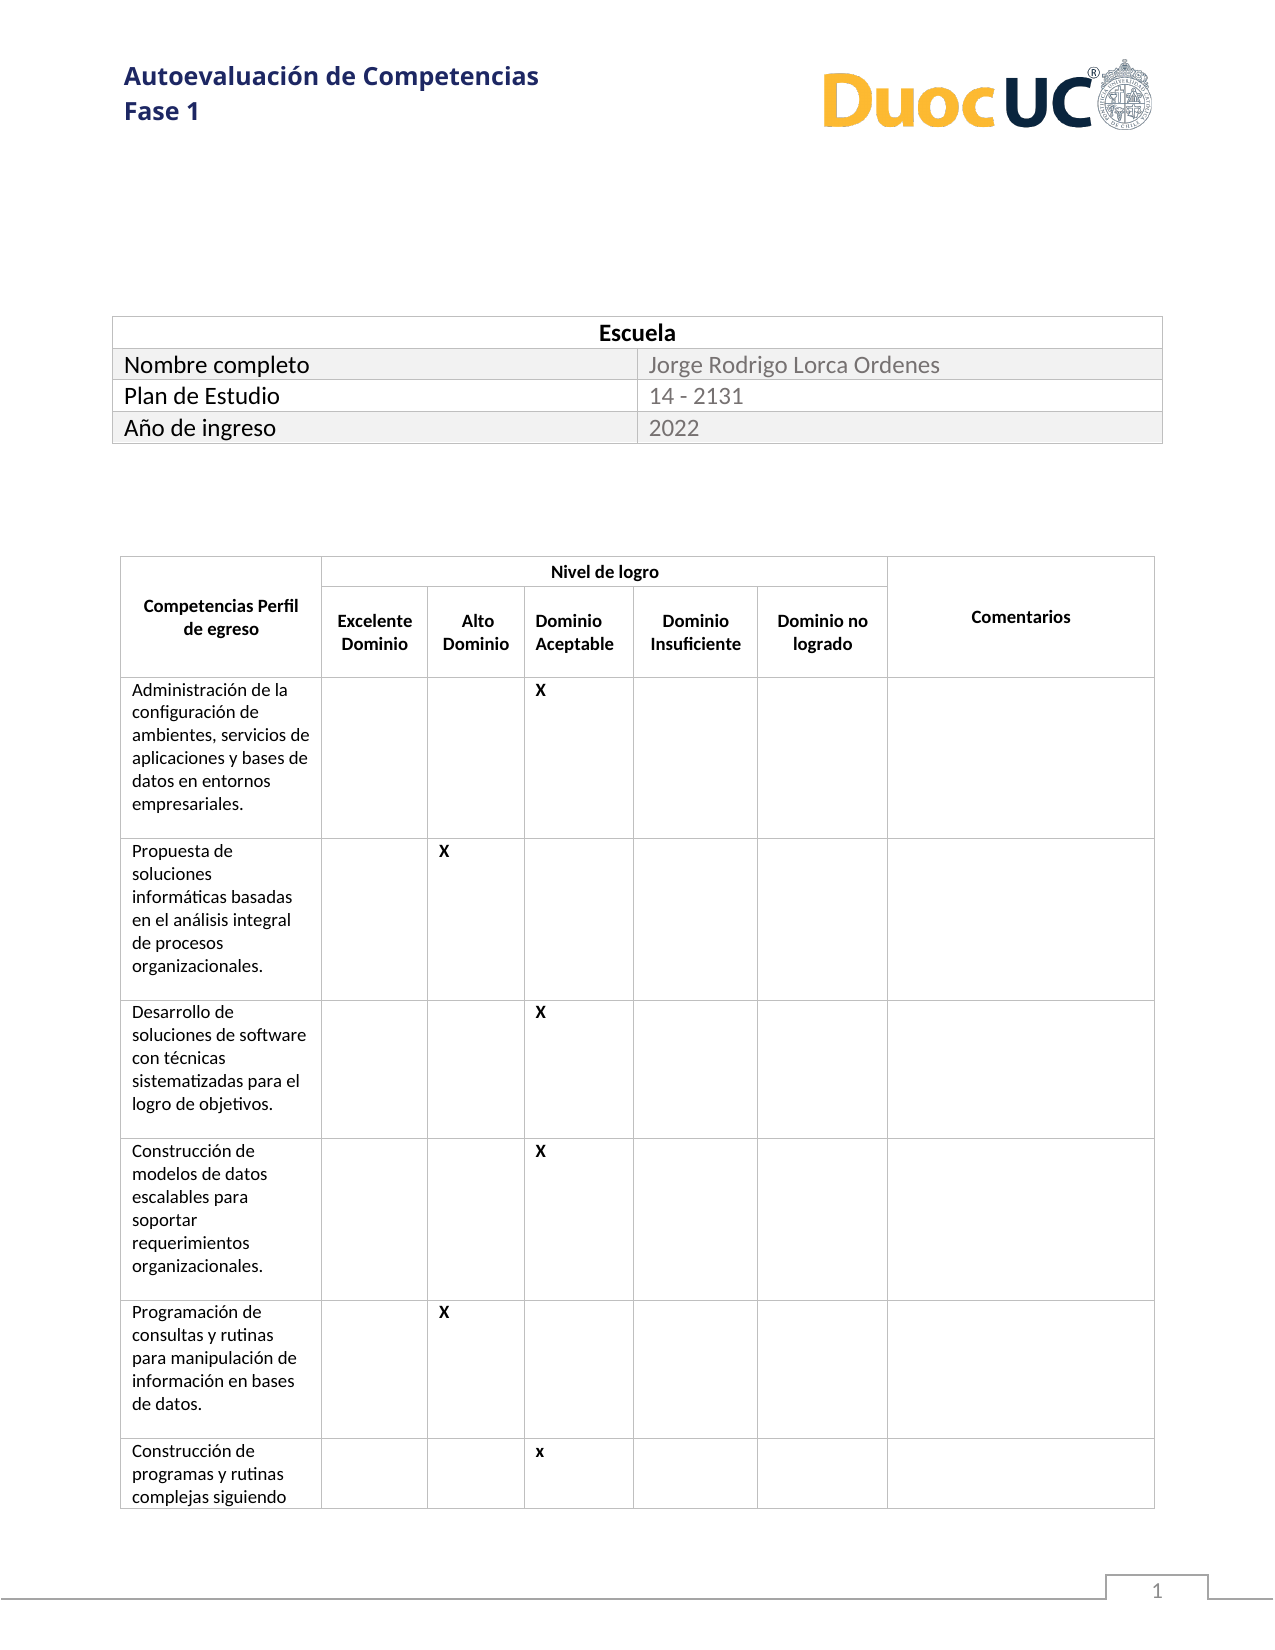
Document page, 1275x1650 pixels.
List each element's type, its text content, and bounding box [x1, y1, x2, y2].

table_cell Desarrollo de soluciones de software con técnicas sistematizadas para el logro de objetivos. [121, 1001, 321, 1138]
table_header Comentarios [888, 557, 1154, 677]
table_cell [888, 678, 1154, 838]
table_cell Plan de Estudio [113, 380, 637, 411]
table_cell [758, 1001, 887, 1138]
table_cell [322, 1439, 427, 1508]
table_cell [322, 1001, 427, 1138]
table_cell 14 - 2131 [638, 380, 1162, 411]
table_cell [428, 678, 524, 838]
table_cell [525, 1301, 633, 1438]
table_cell Año de ingreso [113, 412, 637, 442]
table_cell Jorge Rodrigo Lorca Ordenes [638, 349, 1162, 379]
table_cell Nombre completo [113, 349, 637, 379]
table_cell [525, 839, 633, 1000]
table_cell x [525, 1439, 633, 1508]
table_cell [758, 839, 887, 1000]
table_cell X [428, 1301, 524, 1438]
table_cell [634, 839, 757, 1000]
table_cell [634, 1139, 757, 1300]
table_cell [322, 678, 427, 838]
table_header Competencias Perfil de egreso [121, 557, 321, 677]
table_cell [634, 678, 757, 838]
table_cell Dominio Insuficiente [634, 587, 757, 677]
table_cell Propuesta de soluciones informáticas basadas en el análisis integral de procesos organizacionales. [121, 839, 321, 1000]
table_cell [888, 839, 1154, 1000]
table_cell Excelente Dominio [322, 587, 427, 677]
table_cell [428, 1439, 524, 1508]
table_header Escuela [113, 317, 1162, 348]
table_cell Construcción de modelos de datos escalables para soportar requerimientos organizacionales. [121, 1139, 321, 1300]
table_cell X [428, 839, 524, 1000]
table_cell [758, 1139, 887, 1300]
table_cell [121, 1439, 321, 1508]
table_cell [758, 1439, 887, 1508]
table_cell X [525, 678, 633, 838]
table_cell [322, 839, 427, 1000]
table_cell Alto Dominio [428, 587, 524, 677]
table_cell [322, 1139, 427, 1300]
table_cell [888, 1001, 1154, 1138]
table_cell [888, 1139, 1154, 1300]
table_cell X [525, 1139, 633, 1300]
table_cell Programación de consultas y rutinas para manipulación de información en bases de datos. [121, 1301, 321, 1438]
table_cell [758, 678, 887, 838]
table_cell [322, 1301, 427, 1438]
table_cell [758, 1301, 887, 1438]
table_cell Dominio no logrado [758, 587, 887, 677]
table_header Nivel de logro [322, 557, 887, 586]
table_cell [428, 1001, 524, 1138]
picture [824, 59, 1152, 130]
table_cell [888, 1439, 1154, 1508]
table_cell [634, 1439, 757, 1508]
table_cell Administración de la configuración de ambientes, servicios de aplicaciones y bases de datos en entornos empresariales. [121, 678, 321, 838]
table_cell [888, 1301, 1154, 1438]
table_cell [634, 1001, 757, 1138]
table_cell 2022 [638, 412, 1162, 442]
table_cell Dominio Aceptable [525, 587, 633, 677]
table_cell X [525, 1001, 633, 1138]
table_cell [634, 1301, 757, 1438]
table_cell [428, 1139, 524, 1300]
